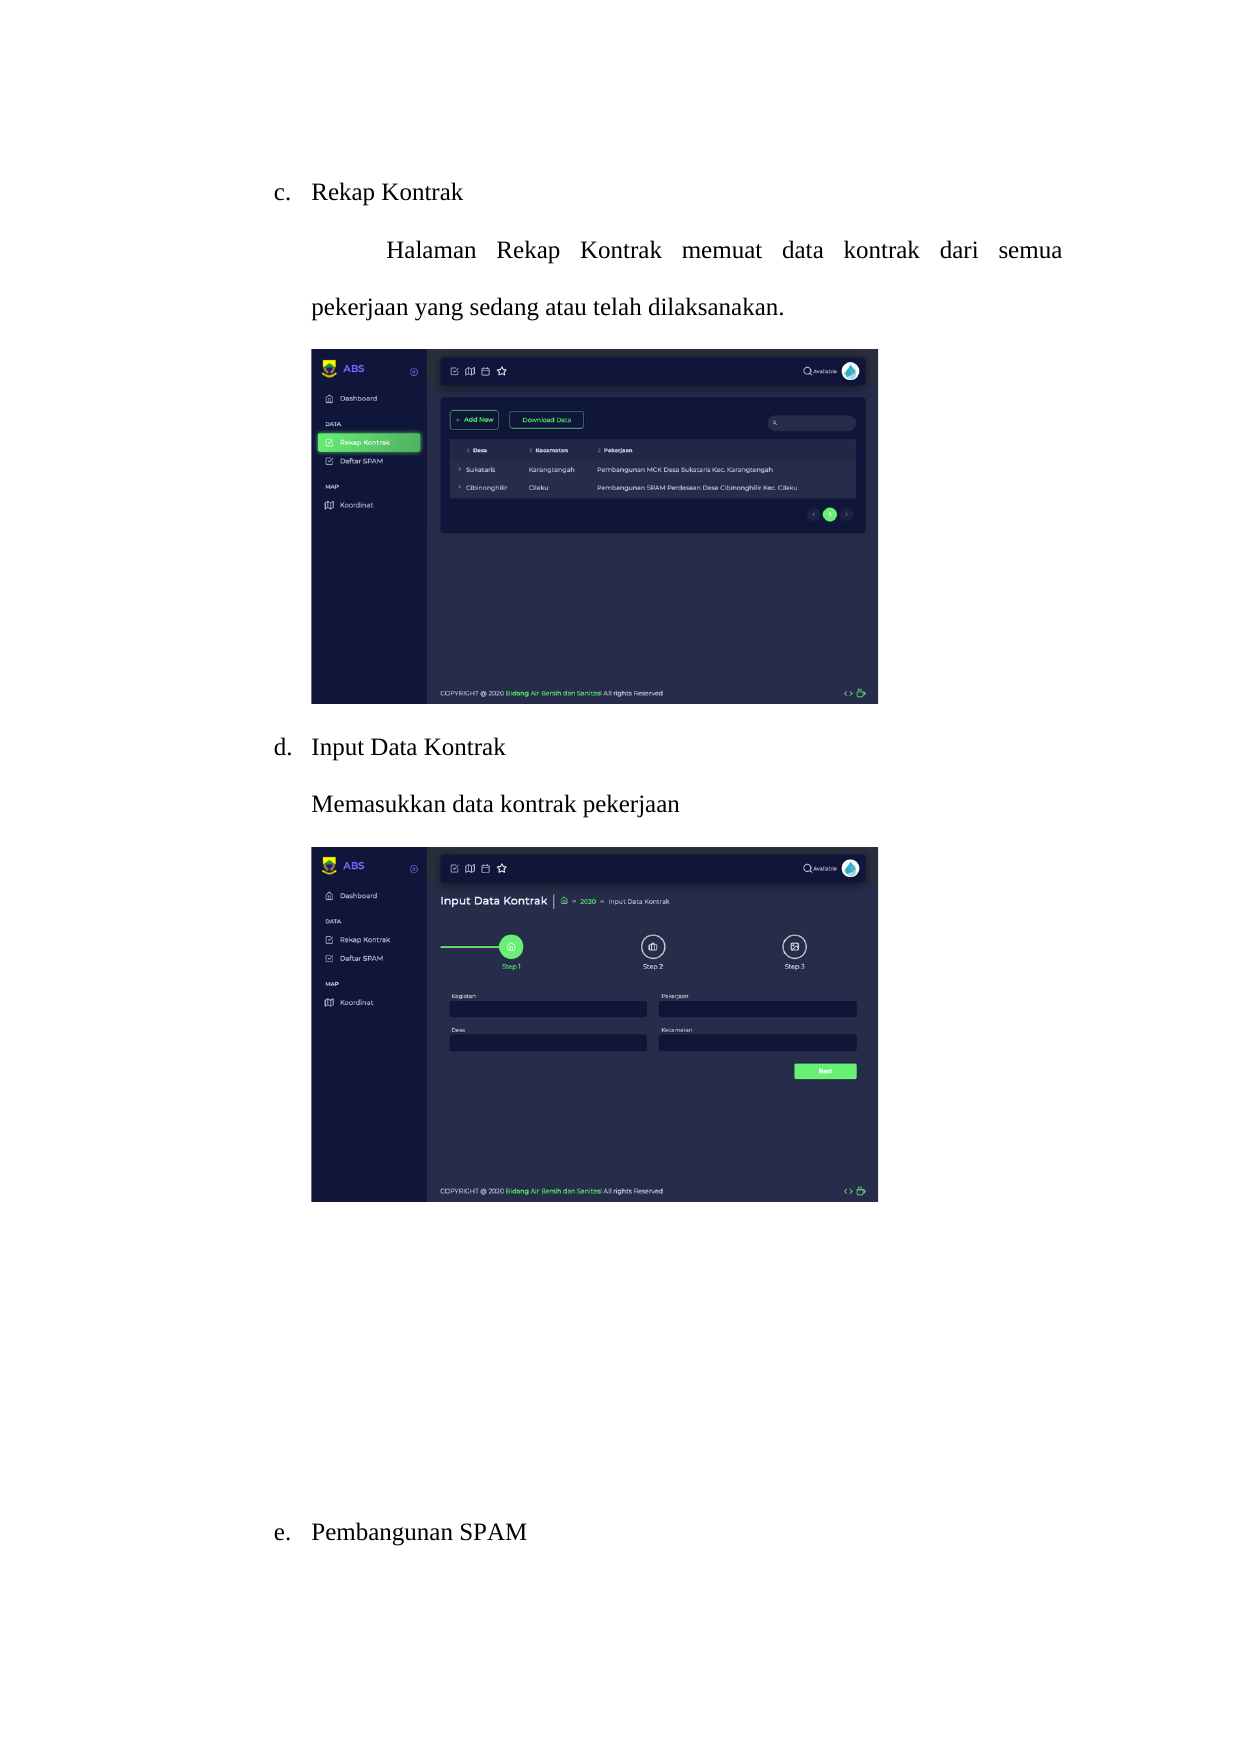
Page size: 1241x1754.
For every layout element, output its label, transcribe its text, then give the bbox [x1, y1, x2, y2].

list Pembangunan SPAM [274, 1517, 1063, 1546]
list Halaman Rekap Kontrak memuat data kontrak dari semua pekerjaan yang sedang atau telah dilaksanakan. [311, 235, 1063, 321]
list Rekap Kontrak [274, 177, 1063, 206]
picture [311, 349, 879, 704]
picture [311, 847, 879, 1202]
list Input Data Kontrak [274, 732, 1063, 761]
list Memasukkan data kontrak pekerjaan [311, 789, 1063, 818]
